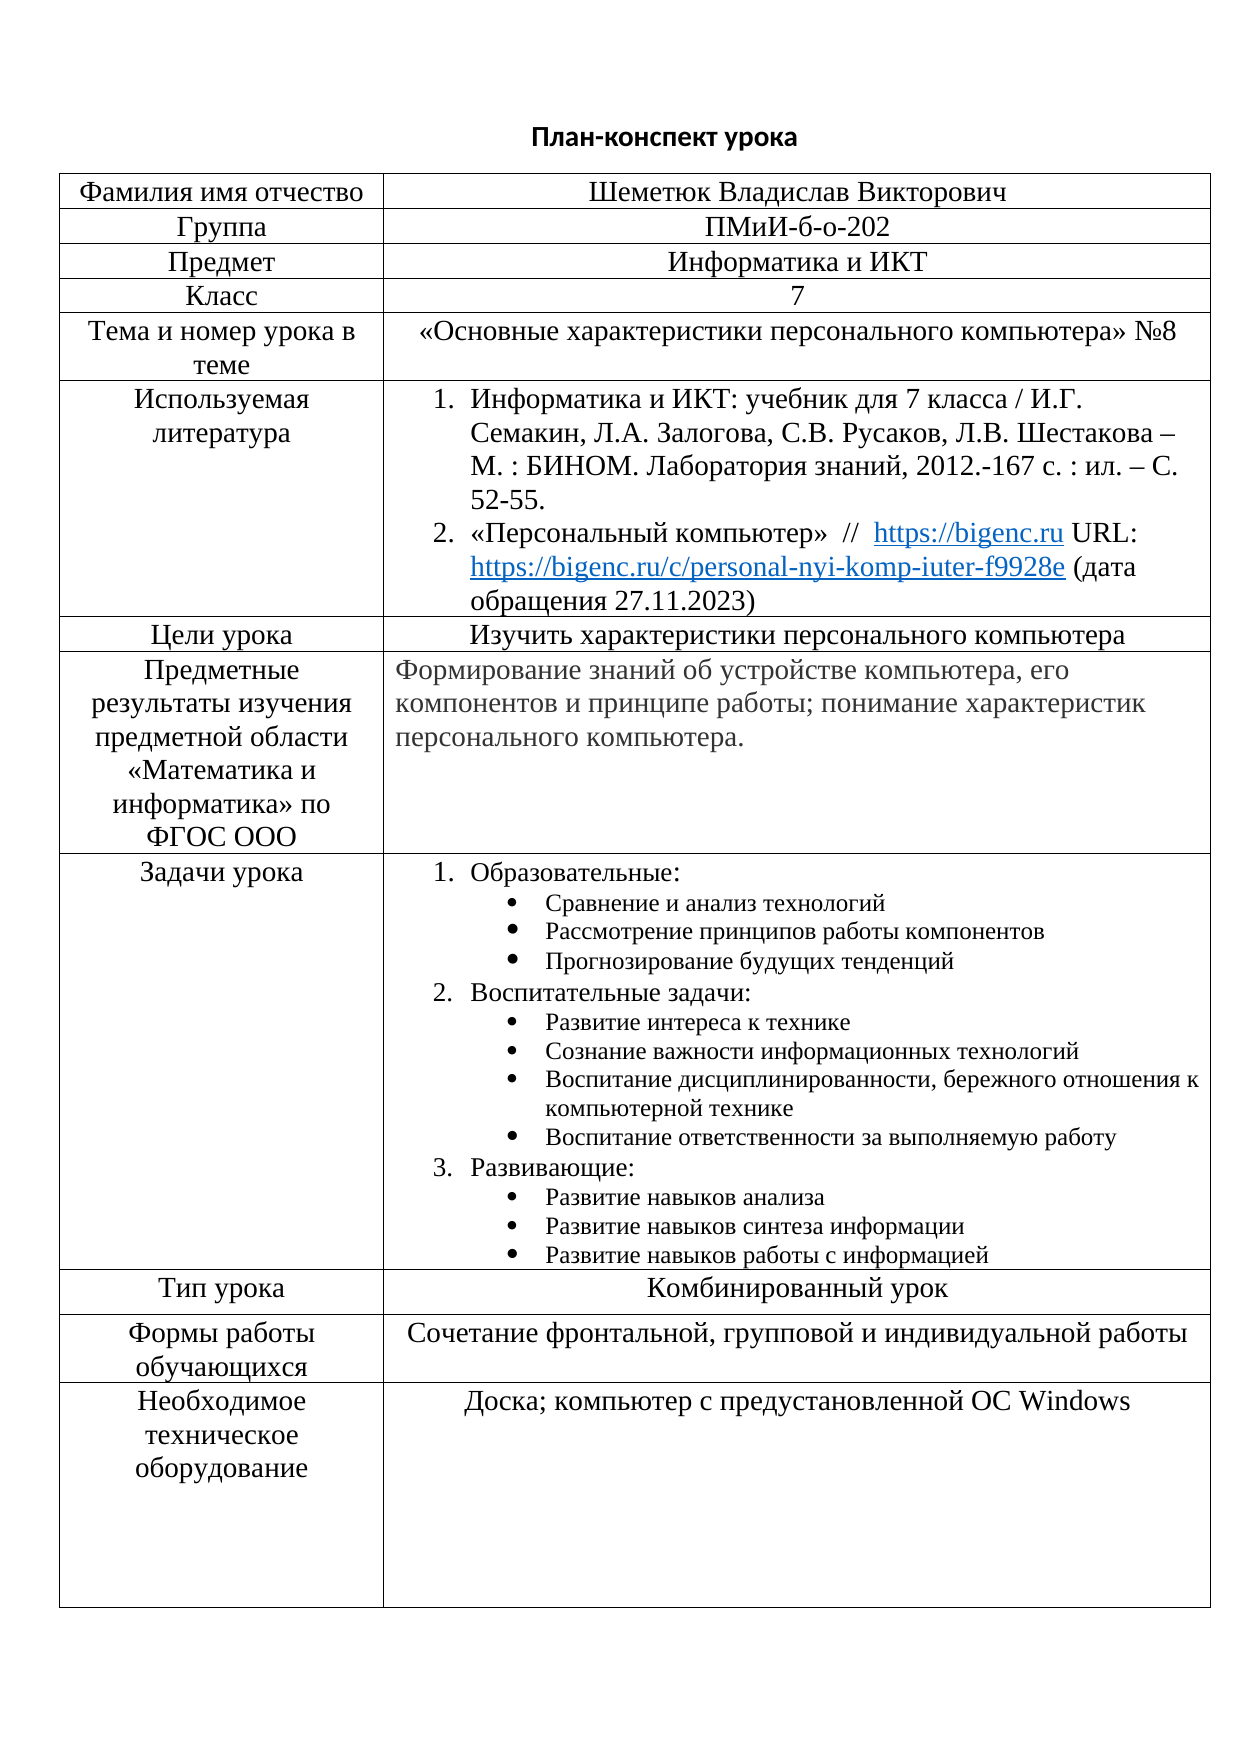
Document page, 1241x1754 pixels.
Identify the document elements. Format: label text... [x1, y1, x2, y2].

table_cell Образовательные: Сравнение и анализ технологий Рассмотрение принципов работы компонентов Прогнозирование будущих тенденций Воспитательные задачи: Развитие интереса к технике Сознание важности информационных технологий Воспитание дисциплинированности, бережного отношения к компьютерной технике Воспитание ответственности за выполняемую работу Развивающие: Развитие навыков анализа Развитие навыков синтеза информации Развитие навыков работы с информацией [384, 854, 1210, 1269]
table_cell «Основные характеристики персонального компьютера» №8 [384, 313, 1210, 380]
table_cell Формирование знаний об устройстве компьютера, его компонентов и принципе работы; понимание характеристик персонального компьютера. [384, 652, 1210, 853]
table_cell Группа [60, 209, 383, 243]
table_cell Предметные результаты изучения предметной области «Математика и информатика» по ФГОС ООО [60, 652, 383, 853]
table_cell Изучить характеристики персонального компьютера [384, 617, 1210, 651]
table_cell Предмет [60, 244, 383, 277]
table_cell Класс [60, 279, 383, 312]
table_cell Комбинированный урок [384, 1270, 1210, 1314]
table_header Фамилия имя отчество [60, 174, 383, 208]
table_cell Цели урока [60, 617, 383, 651]
table_cell Тип урока [60, 1270, 383, 1314]
table_cell Задачи урока [60, 854, 383, 1269]
table_cell Информатика и ИКТ: учебник для 7 класса / И.Г. Семакин, Л.А. Залогова, С.В. Русаков, Л.В. Шестакова – М. : БИНОМ. Лаборатория знаний, 2012.-167 с. : ил. – С. 52-55. «Персональный компьютер» // https://bigenc.ru URL: https://bigenc.ru/c/personal-nyi-komp-iuter-f9928e (дата обращения 27.11.2023) [384, 381, 1210, 616]
table_cell Сочетание фронтальной, групповой и индивидуальной работы [384, 1315, 1210, 1382]
table_cell Тема и номер урока в теме [60, 313, 383, 380]
table_header Шеметюк Владислав Викторович [384, 174, 1210, 208]
table_cell Информатика и ИКТ [384, 244, 1210, 277]
table_cell Доска; компьютер c предустановленной ОС Windows [384, 1383, 1210, 1607]
text План-конспект урока [177, 118, 1152, 154]
table_cell Формы работы обучающихся [60, 1315, 383, 1382]
table_cell Используемая литература [60, 381, 383, 616]
table_cell ПМиИ-б-о-202 [384, 209, 1210, 243]
table_cell Необходимое техническое оборудование [60, 1383, 383, 1607]
table_cell 7 [384, 279, 1210, 312]
